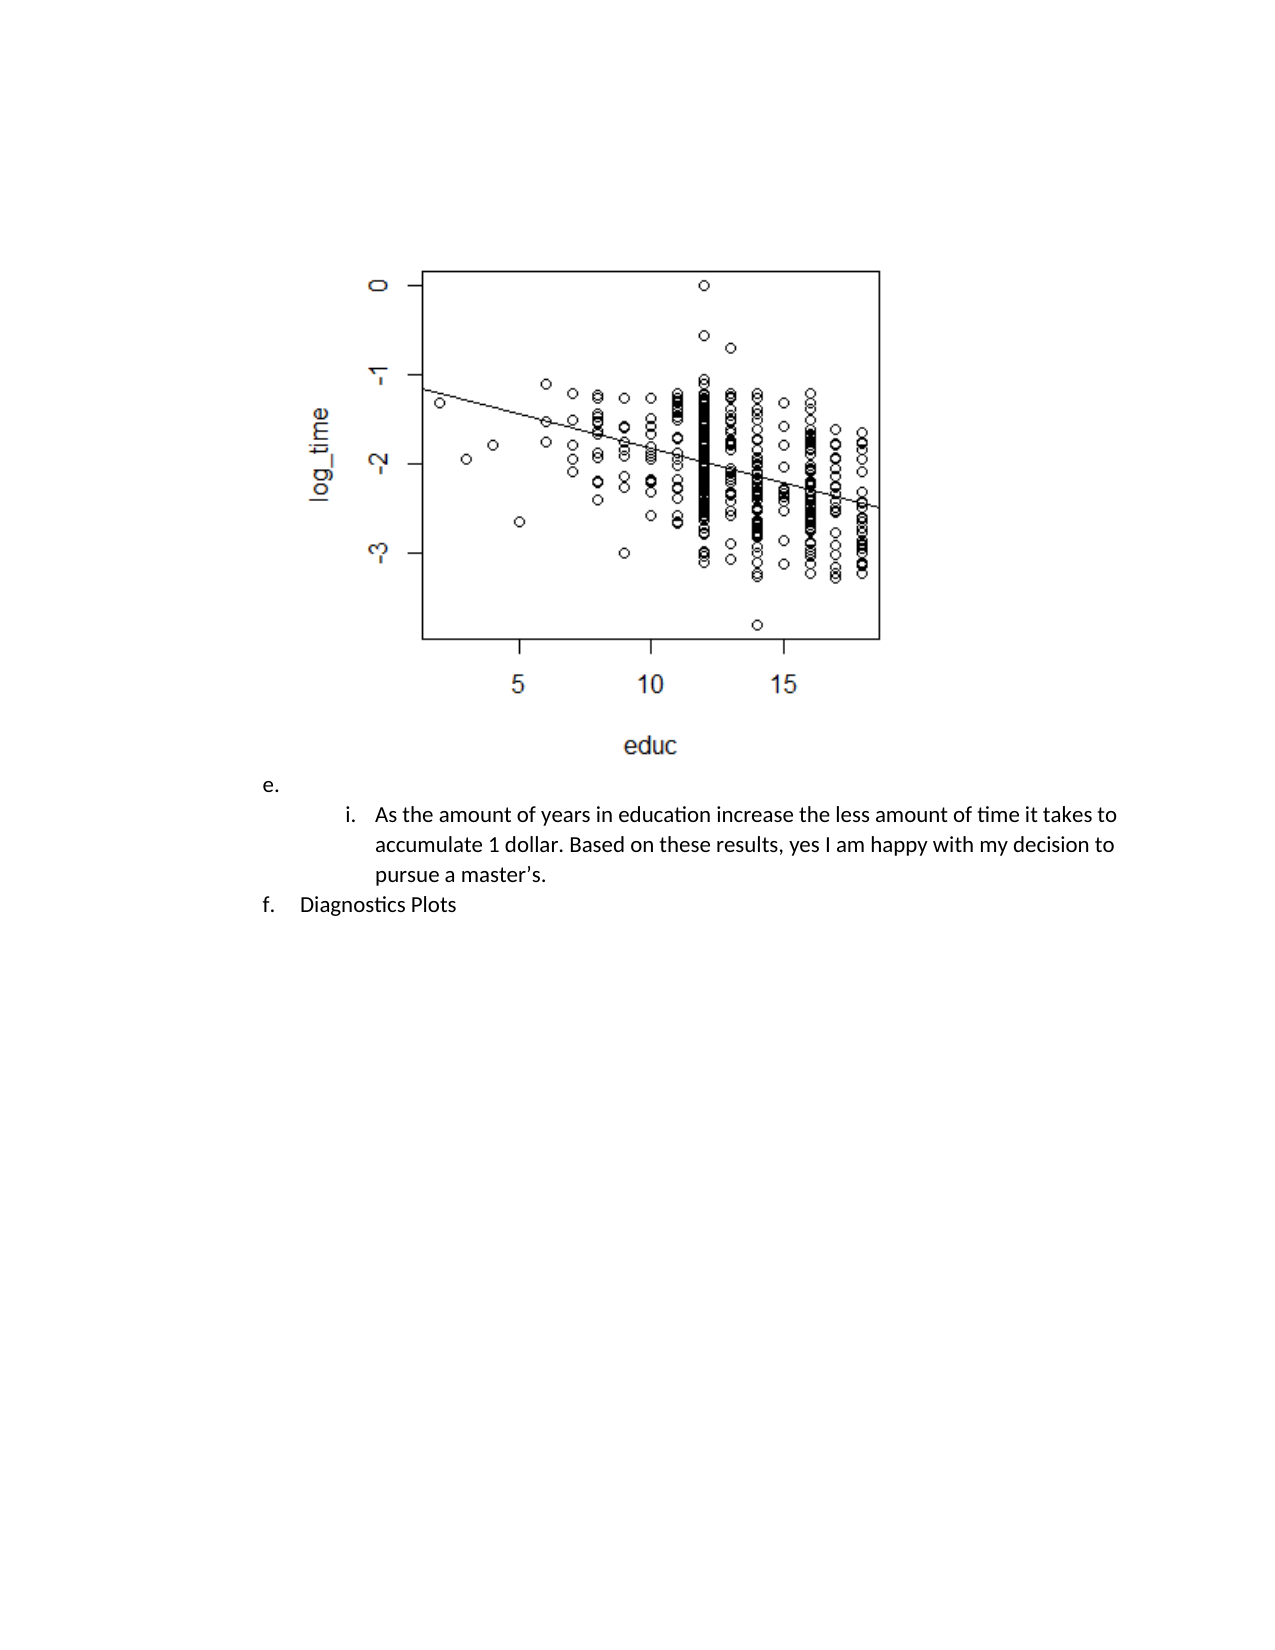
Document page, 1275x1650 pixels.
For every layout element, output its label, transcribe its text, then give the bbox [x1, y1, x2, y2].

picture [300, 150, 943, 792]
list As the amount of years in education increase the less amount of time it takes to accumulate 1 dollar. Based on these results, yes I am happy with my decision to pursue a master’s. [356, 800, 1125, 888]
list Diagnostics Plots [262, 891, 1125, 919]
